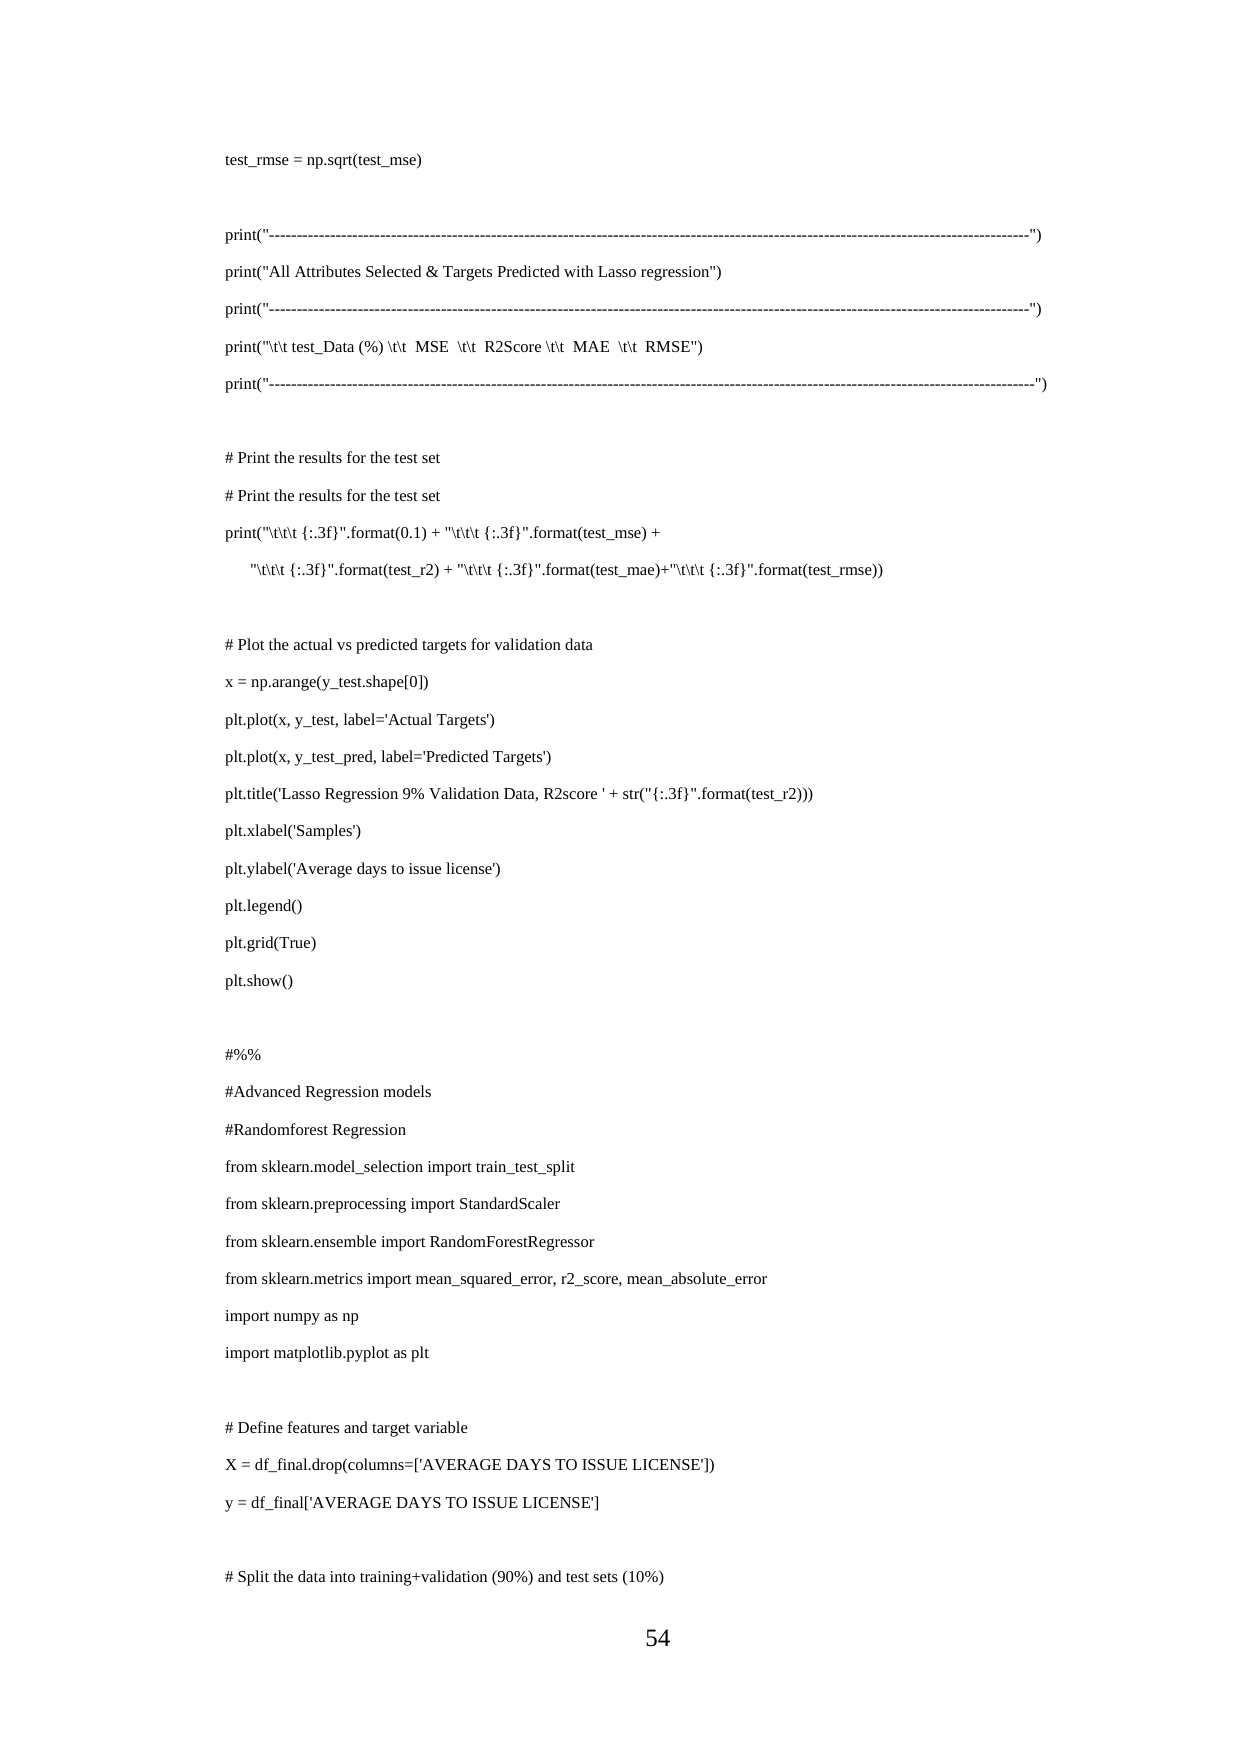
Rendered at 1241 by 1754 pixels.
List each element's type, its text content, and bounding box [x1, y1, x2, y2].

text # Split the data into training+validation (90%) and test sets (10%) [225, 1567, 1090, 1586]
text plt.plot(x, y_test, label='Actual Targets') [225, 709, 1090, 728]
text plt.xlabel('Samples') [225, 821, 1090, 840]
text print("------------------------------------------------------------------------------------------------------------------------------------------") [225, 374, 1090, 393]
text print("-----------------------------------------------------------------------------------------------------------------------------------------") [225, 224, 1090, 244]
text plt.ylabel('Average days to issue license') [225, 858, 1090, 878]
text import matplotlib.pyplot as plt [225, 1343, 1090, 1362]
text print("All Attributes Selected & Targets Predicted with Lasso regression") [225, 262, 1090, 281]
text # Plot the actual vs predicted targets for validation data [225, 635, 1090, 654]
text print("-----------------------------------------------------------------------------------------------------------------------------------------") [225, 299, 1090, 318]
text import numpy as np [225, 1306, 1090, 1325]
text from sklearn.ensemble import RandomForestRegressor [225, 1231, 1090, 1251]
text # Print the results for the test set [225, 448, 1090, 467]
text X = df_final.drop(columns=['AVERAGE DAYS TO ISSUE LICENSE']) [225, 1455, 1090, 1474]
text print("\t\t\t {:.3f}".format(0.1) + "\t\t\t {:.3f}".format(test_mse) + [225, 523, 1090, 542]
text from sklearn.preprocessing import StandardScaler [225, 1194, 1090, 1213]
text # Define features and target variable [225, 1418, 1090, 1437]
text plt.grid(True) [225, 933, 1090, 952]
text # Print the results for the test set [225, 486, 1090, 505]
text #Randomforest Regression [225, 1119, 1090, 1139]
text #Advanced Regression models [225, 1082, 1090, 1101]
text plt.show() [225, 970, 1090, 989]
text x = np.arange(y_test.shape[0]) [225, 672, 1090, 691]
text from sklearn.model_selection import train_test_split [225, 1157, 1090, 1176]
text #%% [225, 1045, 1090, 1064]
text plt.legend() [225, 896, 1090, 915]
text plt.title('Lasso Regression 9% Validation Data, R2score ' + str("{:.3f}".format(test_r2))) [225, 784, 1090, 803]
text test_rmse = np.sqrt(test_mse) [225, 150, 1090, 169]
text y = df_final['AVERAGE DAYS TO ISSUE LICENSE'] [225, 1492, 1090, 1512]
text print("\t\t test_Data (%) \t\t MSE \t\t R2Score \t\t MAE \t\t RMSE") [225, 336, 1090, 356]
text "\t\t\t {:.3f}".format(test_r2) + "\t\t\t {:.3f}".format(test_mae)+"\t\t\t {:.3f}".format(test_rmse)) [225, 560, 1090, 579]
text from sklearn.metrics import mean_squared_error, r2_score, mean_absolute_error [225, 1269, 1090, 1288]
text plt.plot(x, y_test_pred, label='Predicted Targets') [225, 747, 1090, 766]
